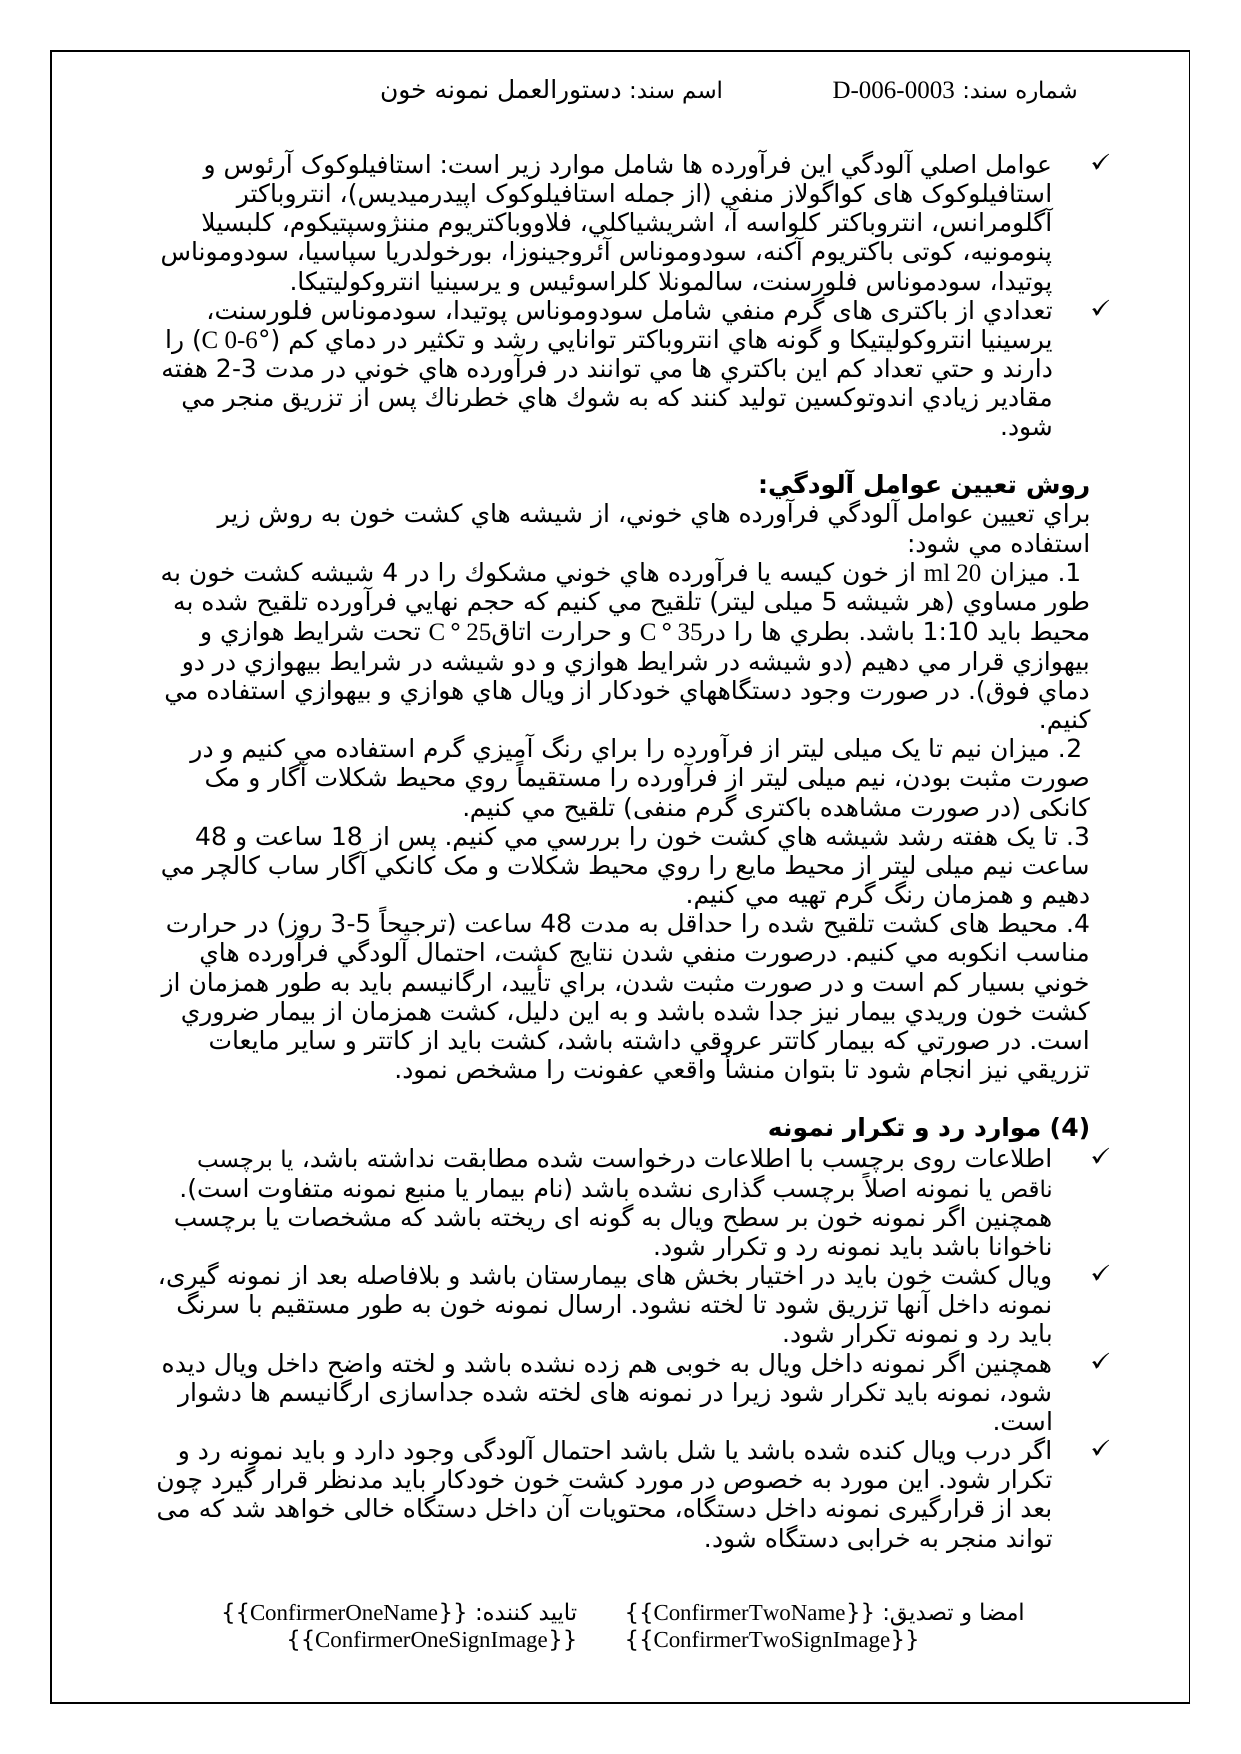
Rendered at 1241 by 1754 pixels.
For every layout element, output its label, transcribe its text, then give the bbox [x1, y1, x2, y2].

text 4. محیط های کشت تلقیح شده را حداقل به مدت 48 ساعت (ترجيحاً 5-3 روز) در حرارت مناسب انکوبه مي کنيم. درصورت منفي شدن نتايج کشت، احتمال آلودگي فرآورده هاي خوني بسيار کم است و در صورت مثبت شدن، براي تأیید، ارگانيسم بايد به طور همزمان از کشت خون وريدي بيمار نيز جدا شده باشد و به اين دليل، کشت همزمان از بيمار ضروري است. در صورتي که بيمار کاتتر عروقي داشته باشد، کشت بايد از کاتتر و ساير مايعات تزريقي نيز انجام شود تا بتوان منشأ واقعي عفونت را مشخص نمود. [150, 909, 1090, 1084]
list ویال کشت خون باید در اختیار بخش های بیمارستان باشد و بلافاصله بعد از نمونه گیری، نمونه داخل آنها تزریق شود تا لخته نشود. ارسال نمونه خون به طور مستقیم با سرنگ باید رد و نمونه تکرار شود. [150, 1261, 1090, 1349]
text (4) موارد رد و تکرار نمونه [150, 1113, 1090, 1142]
list تعدادي از باکتری های گرم منفي شامل سودوموناس پوتيدا، سودموناس فلورسنت، يرسينيا انتروکوليتيکا و گونه هاي انتروباکتر توانايي رشد و تکثير در دماي کم (°C 0-6) را دارند و حتي تعداد کم اين باکتري ها مي توانند در فرآورده هاي خوني در مدت 3-2 هفته مقادير زيادي اندوتوکسين توليد کنند که به شوك هاي خطرناك پس از تزريق منجر مي شود. [150, 296, 1090, 442]
text 2. ميزان نيم تا یک میلی لیتر از فرآورده را براي رنگ آميزي گرم استفاده مي کنيم و در صورت مثبت بودن، نيم میلی لیتر از فرآورده را مستقيماً روي محيط شکلات آگار و مک کانکی (در صورت مشاهده باکتری گرم منفی) تلقيح مي کنيم. [150, 734, 1090, 822]
text 3. تا يک هفته رشد شيشه هاي کشت خون را بررسي مي کنيم. پس از 18 ساعت و 48 ساعت نيم میلی لیتر از محيط مايع را روي محيط شکلات و مک کانکي آگار ساب کالچر مي دهيم و همزمان رنگ گرم تهيه مي کنيم. [150, 822, 1090, 909]
text براي تعیين عوامل آلودگي فرآورده هاي خوني، از شيشه هاي کشت خون به روش زیر استفاده مي شود: [150, 500, 1090, 558]
text 1. میزان ml 20 از خون کيسه يا فرآورده هاي خوني مشکوك را در 4 شيشه کشت خون به طور مساوي (هر شيشه 5 میلی لیتر) تلقيح مي کنيم که حجم نهايي فرآورده تلقيح شده به محيط بايد 1:10 باشد. بطري ها را درC ° 35 و حرارت اتاقC ° 25 تحت شرايط هوازي و بيهوازي قرار مي دهيم (دو شيشه در شرایط هوازي و دو شيشه در شرايط بيهوازي در دو دماي فوق). در صورت وجود دستگاههاي خودکار از ويال هاي هوازي و بيهوازي استفاده مي کنيم. [150, 558, 1090, 734]
list اگر درب ویال کنده شده باشد یا شل باشد احتمال آلودگی وجود دارد و باید نمونه رد و تکرار شود. این مورد به خصوص در مورد کشت خون خودکار باید مدنظر قرار گیرد چون بعد از قرارگیری نمونه داخل دستگاه، محتویات آن داخل دستگاه خالی خواهد شد که می تواند منجر به خرابی دستگاه شود. [150, 1436, 1090, 1553]
list همچنین اگر نمونه داخل ویال به خوبی هم زده نشده باشد و لخته واضح داخل ویال دیده شود، نمونه باید تکرار شود زیرا در نمونه های لخته شده جداسازی ارگانیسم ها دشوار است. [150, 1349, 1090, 1436]
text روش تعيین عوامل آلودگي: [150, 471, 1090, 500]
list اطلاعات روی برچسب با اطلاعات درخواست شده مطابقت نداشته باشد، یا برچسب ناقص یا نمونه اصلاً برچسب گذاری نشده باشد (نام بیمار یا منبع نمونه متفاوت است). همچنین اگر نمونه خون بر سطح ویال به گونه ای ریخته باشد که مشخصات یا برچسب ناخوانا باشد باید نمونه رد و تکرار شود. [150, 1145, 1090, 1261]
list عوامل اصلي آلودگي اين فرآورده ها شامل موارد زير است: استافيلوکوک آرئوس و استافيلوکوک های کواگولاز منفي (از جمله استافيلوکوک اپيدرميديس)، انتروباکتر آگلومرانس، انتروباکتر کلواسه آ، اشريشياکلي، فلاووباکتريوم مننژوسپتيکوم، کلبسيلا پنومونيه، کوتی باکتريوم آکنه، سودوموناس آئروجينوزا، بورخولدريا سپاسيا، سودوموناس پوتيدا، سودموناس فلورسنت، سالمونلا کلراسوئيس و يرسينيا انتروکوليتيکا. [150, 150, 1090, 296]
